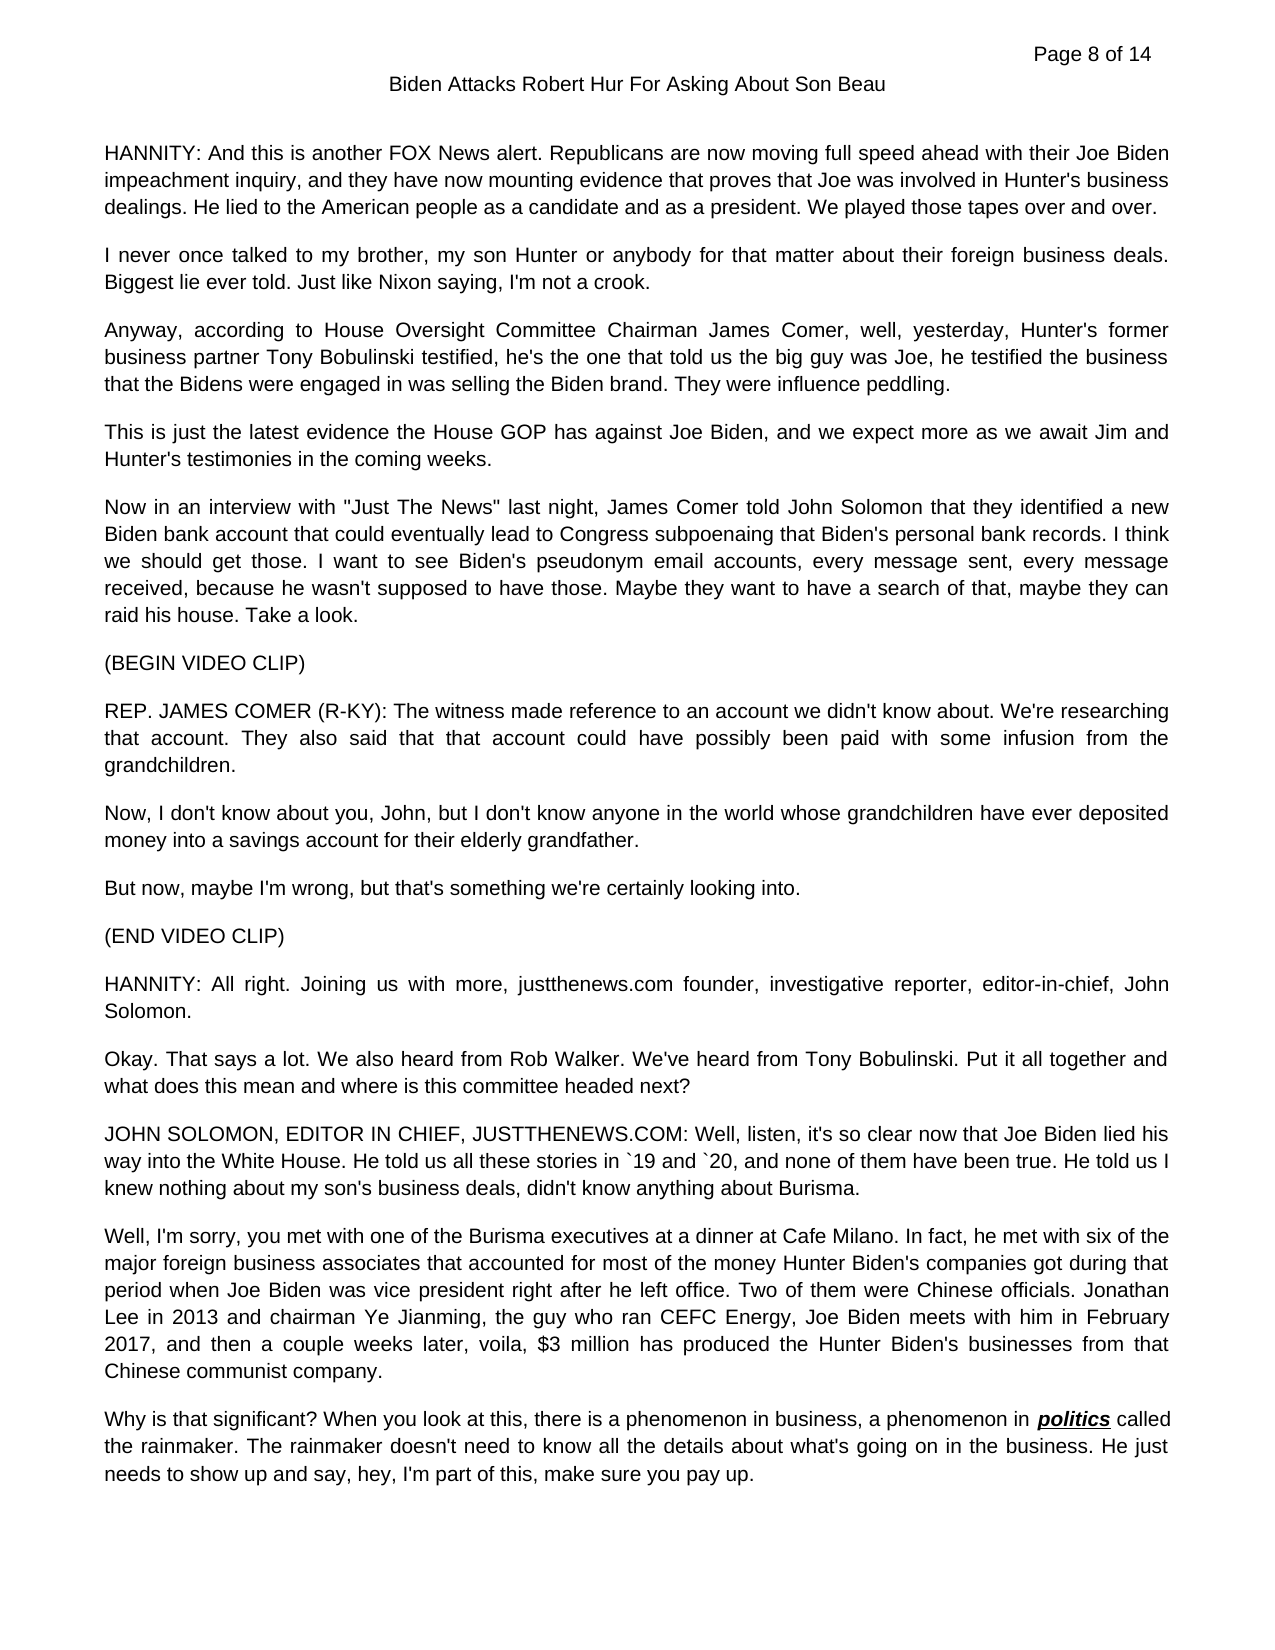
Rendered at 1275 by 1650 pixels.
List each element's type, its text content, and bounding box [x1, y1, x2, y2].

text Okay. That says a lot. We also heard from Rob Walker. We've heard from Tony Bobulinski. Put it all together and what does this mean and where is this committee headed next? [104, 1044, 1171, 1098]
text JOHN SOLOMON, EDITOR IN CHIEF, JUSTTHENEWS.COM: Well, listen, it's so clear now that Joe Biden lied his way into the White House. He told us all these stories in `19 and `20, and none of them have been true. He told us I knew nothing about my son's business deals, didn't know anything about Burisma. [104, 1119, 1171, 1200]
text Now, I don't know about you, John, but I don't know anyone in the world whose grandchildren have ever deposited money into a savings account for their elderly grandfather. [104, 798, 1171, 852]
text HANNITY: All right. Joining us with more, justthenews.com founder, investigative reporter, editor-in-chief, John Solomon. [104, 969, 1171, 1023]
text But now, maybe I'm wrong, but that's something we're certainly looking into. [104, 873, 1171, 900]
text Now in an interview with "Just The News" last night, James Comer told John Solomon that they identified a new Biden bank account that could eventually lead to Congress subpoenaing that Biden's personal bank records. I think we should get those. I want to see Biden's pseudonym email accounts, every message sent, every message received, because he wasn't supposed to have those. Maybe they want to have a search of that, maybe they can raid his house. Take a look. [104, 492, 1171, 627]
text Anyway, according to House Oversight Committee Chairman James Comer, well, yesterday, Hunter's former business partner Tony Bobulinski testified, he's the one that told us the big guy was Joe, he testified the business that the Bidens were engaged in was selling the Biden brand. They were influence peddling. [104, 314, 1171, 396]
text HANNITY: And this is another FOX News alert. Republicans are now moving full speed ahead with their Joe Biden impeachment inquiry, and they have now mounting evidence that proves that Joe was involved in Hunter's business dealings. He lied to the American people as a candidate and as a president. We played those tapes over and over. [104, 137, 1171, 219]
text This is just the latest evidence the House GOP has against Joe Biden, and we expect more as we await Jim and Hunter's testimonies in the coming weeks. [104, 417, 1171, 471]
text (END VIDEO CLIP) [104, 921, 1171, 948]
text (BEGIN VIDEO CLIP) [104, 648, 1171, 675]
text Why is that significant? When you look at this, there is a phenomenon in business, a phenomenon in politics called the rainmaker. The rainmaker doesn't need to know all the details about what's going on in the business. He just needs to show up and say, hey, I'm part of this, make sure you pay up. [104, 1404, 1171, 1485]
text I never once talked to my brother, my son Hunter or anybody for that matter about their foreign business deals. Biggest lie ever told. Just like Nixon saying, I'm not a crook. [104, 239, 1171, 294]
text Well, I'm sorry, you met with one of the Burisma executives at a dinner at Cafe Milano. In fact, he met with six of the major foreign business associates that accounted for most of the money Hunter Biden's companies got during that period when Joe Biden was vice president right after he left office. Two of them were Chinese officials. Jonathan Lee in 2013 and chairman Ye Jianming, the guy who ran CEFC Energy, Joe Biden meets with him in February 2017, and then a couple weeks later, voila, $3 million has produced the Hunter Biden's businesses from that Chinese communist company. [104, 1221, 1171, 1383]
text REP. JAMES COMER (R-KY): The witness made reference to an account we didn't know about. We're researching that account. They also said that that account could have possibly been paid with some infusion from the grandchildren. [104, 696, 1171, 777]
